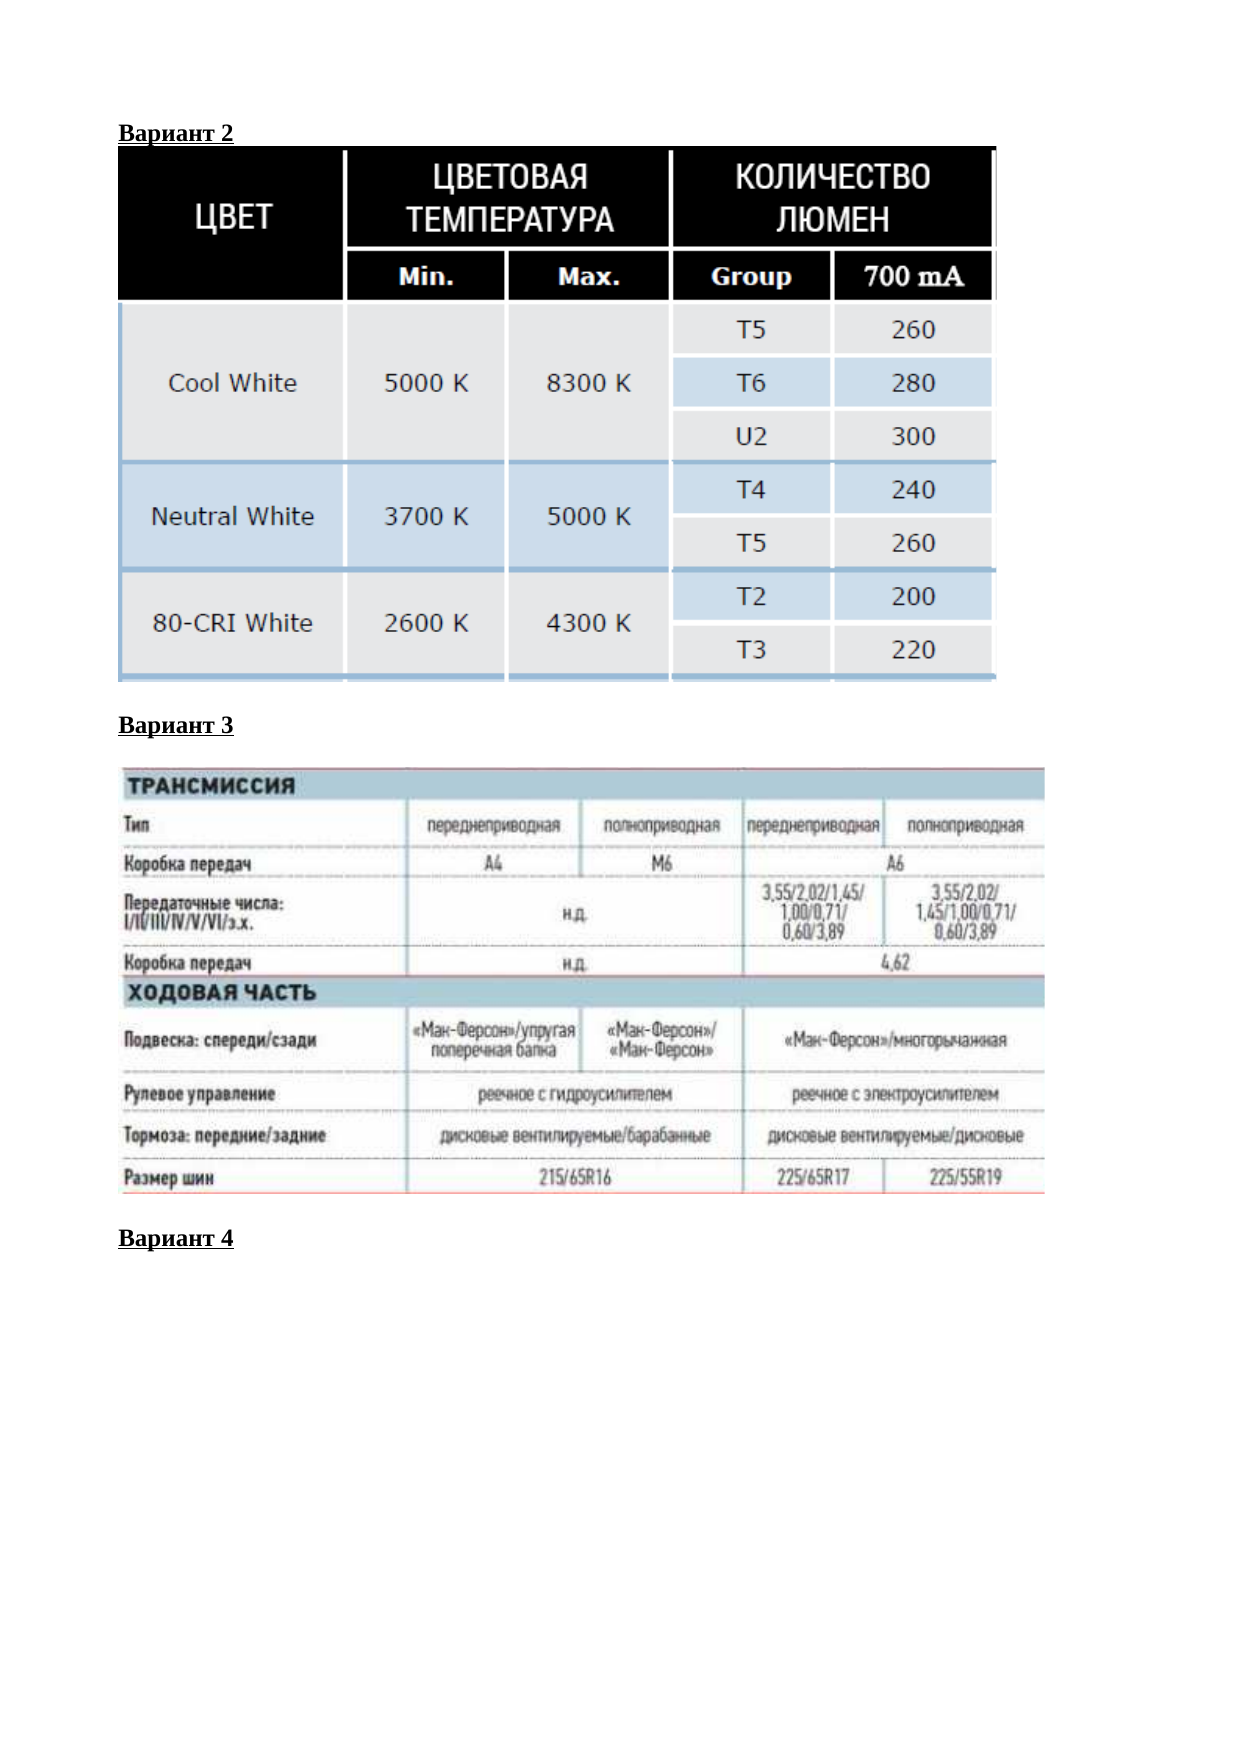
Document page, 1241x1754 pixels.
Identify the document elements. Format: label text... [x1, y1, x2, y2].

picture [118, 146, 997, 682]
picture [118, 767, 1045, 1194]
text Вариант 2 [118, 118, 1122, 147]
text Вариант 3 [118, 710, 1122, 738]
text Вариант 4 [118, 1223, 1122, 1251]
